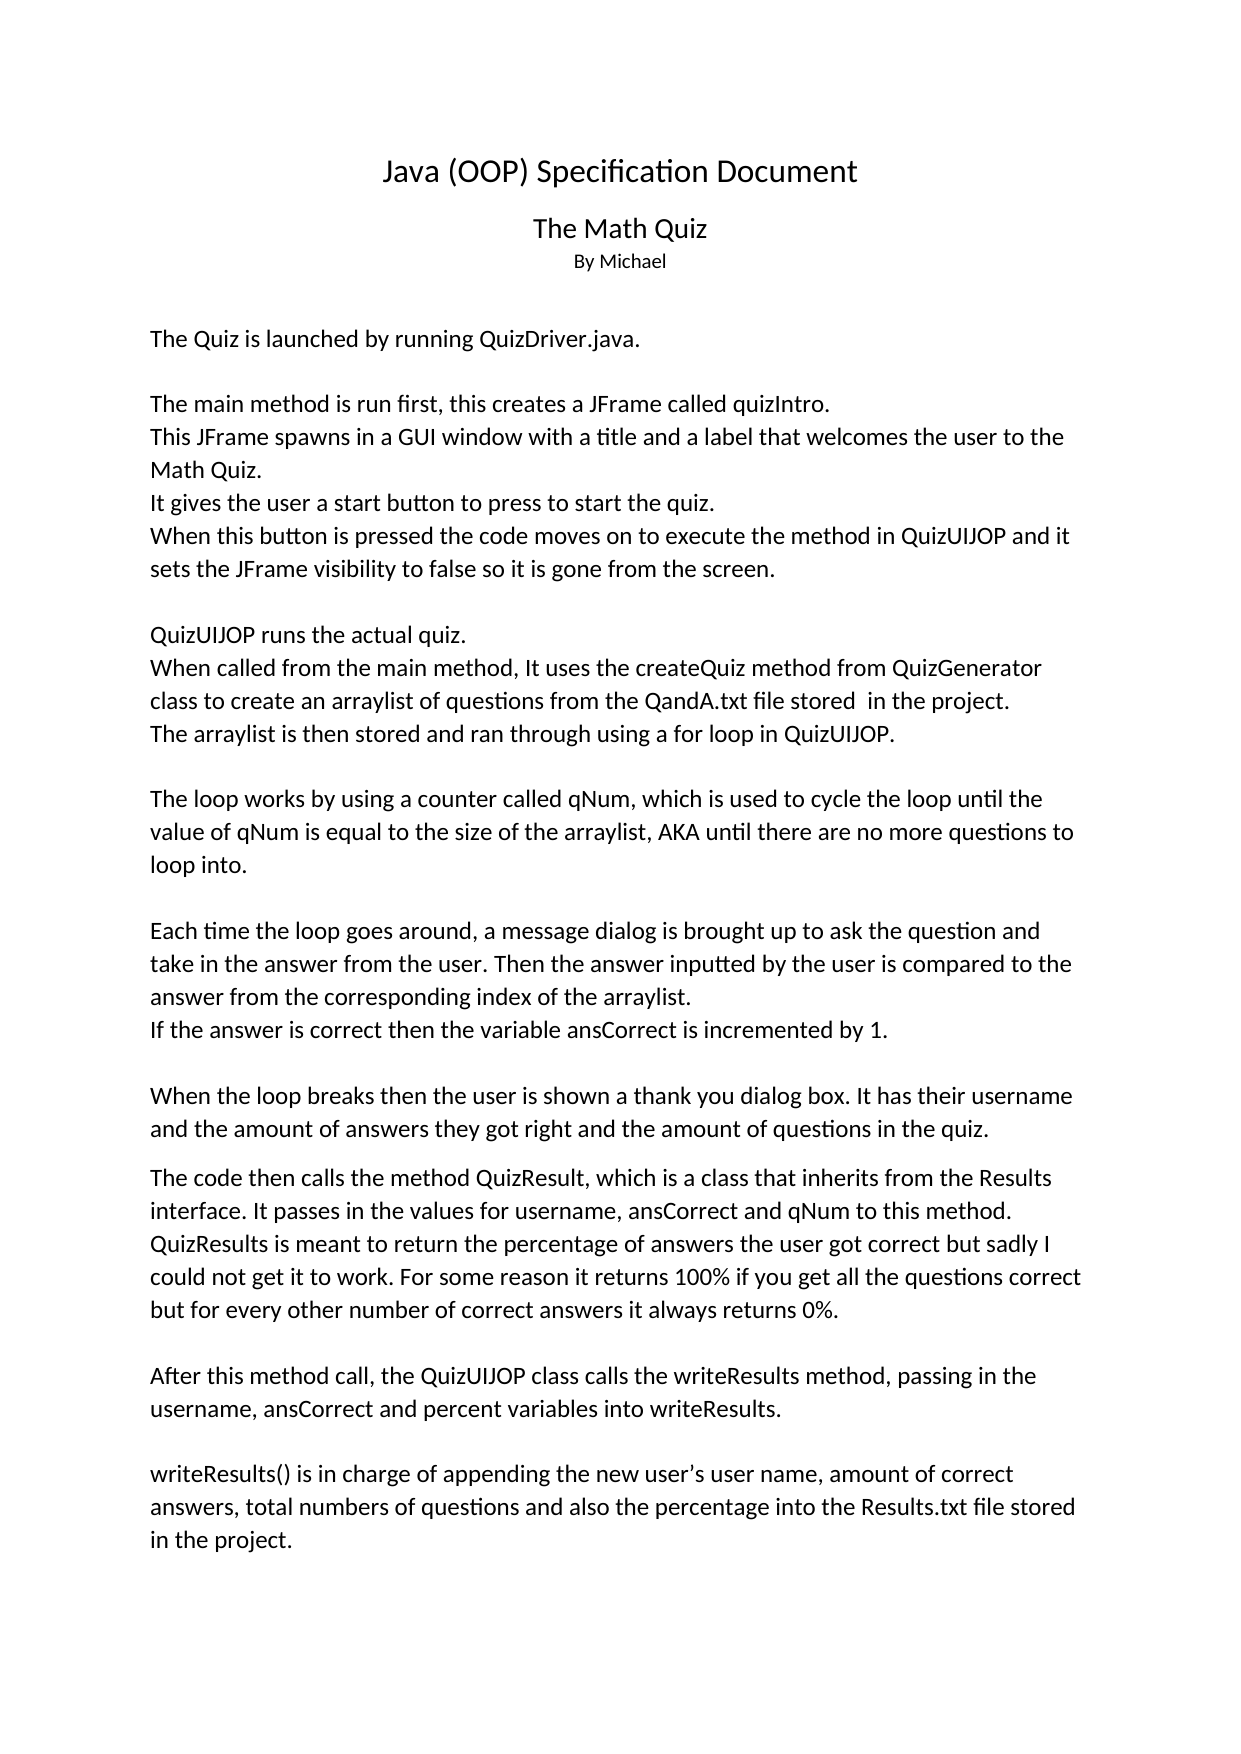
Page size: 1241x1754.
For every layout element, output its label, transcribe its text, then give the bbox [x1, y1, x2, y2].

text The Math Quiz By Michael [150, 211, 1090, 304]
text The Quiz is launched by running QuizDriver.java. The main method is run first, this creates a JFrame called quizIntro. This JFrame spawns in a GUI window with a title and a label that welcomes the user to the Math Quiz. It gives the user a start button to press to start the quiz. When this button is pressed the code moves on to execute the method in QuizUIJOP and it sets the JFrame visibility to false so it is gone from the screen. QuizUIJOP runs the actual quiz. When called from the main method, It uses the createQuiz method from QuizGenerator class to create an arraylist of questions from the QandA.txt file stored in the project. The arraylist is then stored and ran through using a for loop in QuizUIJOP. The loop works by using a counter called qNum, which is used to cycle the loop until the value of qNum is equal to the size of the arraylist, AKA until there are no more questions to loop into. Each time the loop goes around, a message dialog is brought up to ask the question and take in the answer from the user. Then the answer inputted by the user is compared to the answer from the corresponding index of the arraylist. If the answer is correct then the variable ansCorrect is incremented by 1. When the loop breaks then the user is shown a thank you dialog box. It has their username and the amount of answers they got right and the amount of questions in the quiz. [150, 323, 1090, 1143]
text Java (OOP) Specification Document [150, 150, 1090, 191]
text The code then calls the method QuizResult, which is a class that inherits from the Results interface. It passes in the values for username, ansCorrect and qNum to this method. QuizResults is meant to return the percentage of answers the user got correct but sadly I could not get it to work. For some reason it returns 100% if you get all the questions correct but for every other number of correct answers it always returns 0%. After this method call, the QuizUIJOP class calls the writeResults method, passing in the username, ansCorrect and percent variables into writeResults. writeResults() is in charge of appending the new user’s user name, amount of correct answers, total numbers of questions and also the percentage into the Results.txt file stored in the project. [150, 1162, 1090, 1585]
